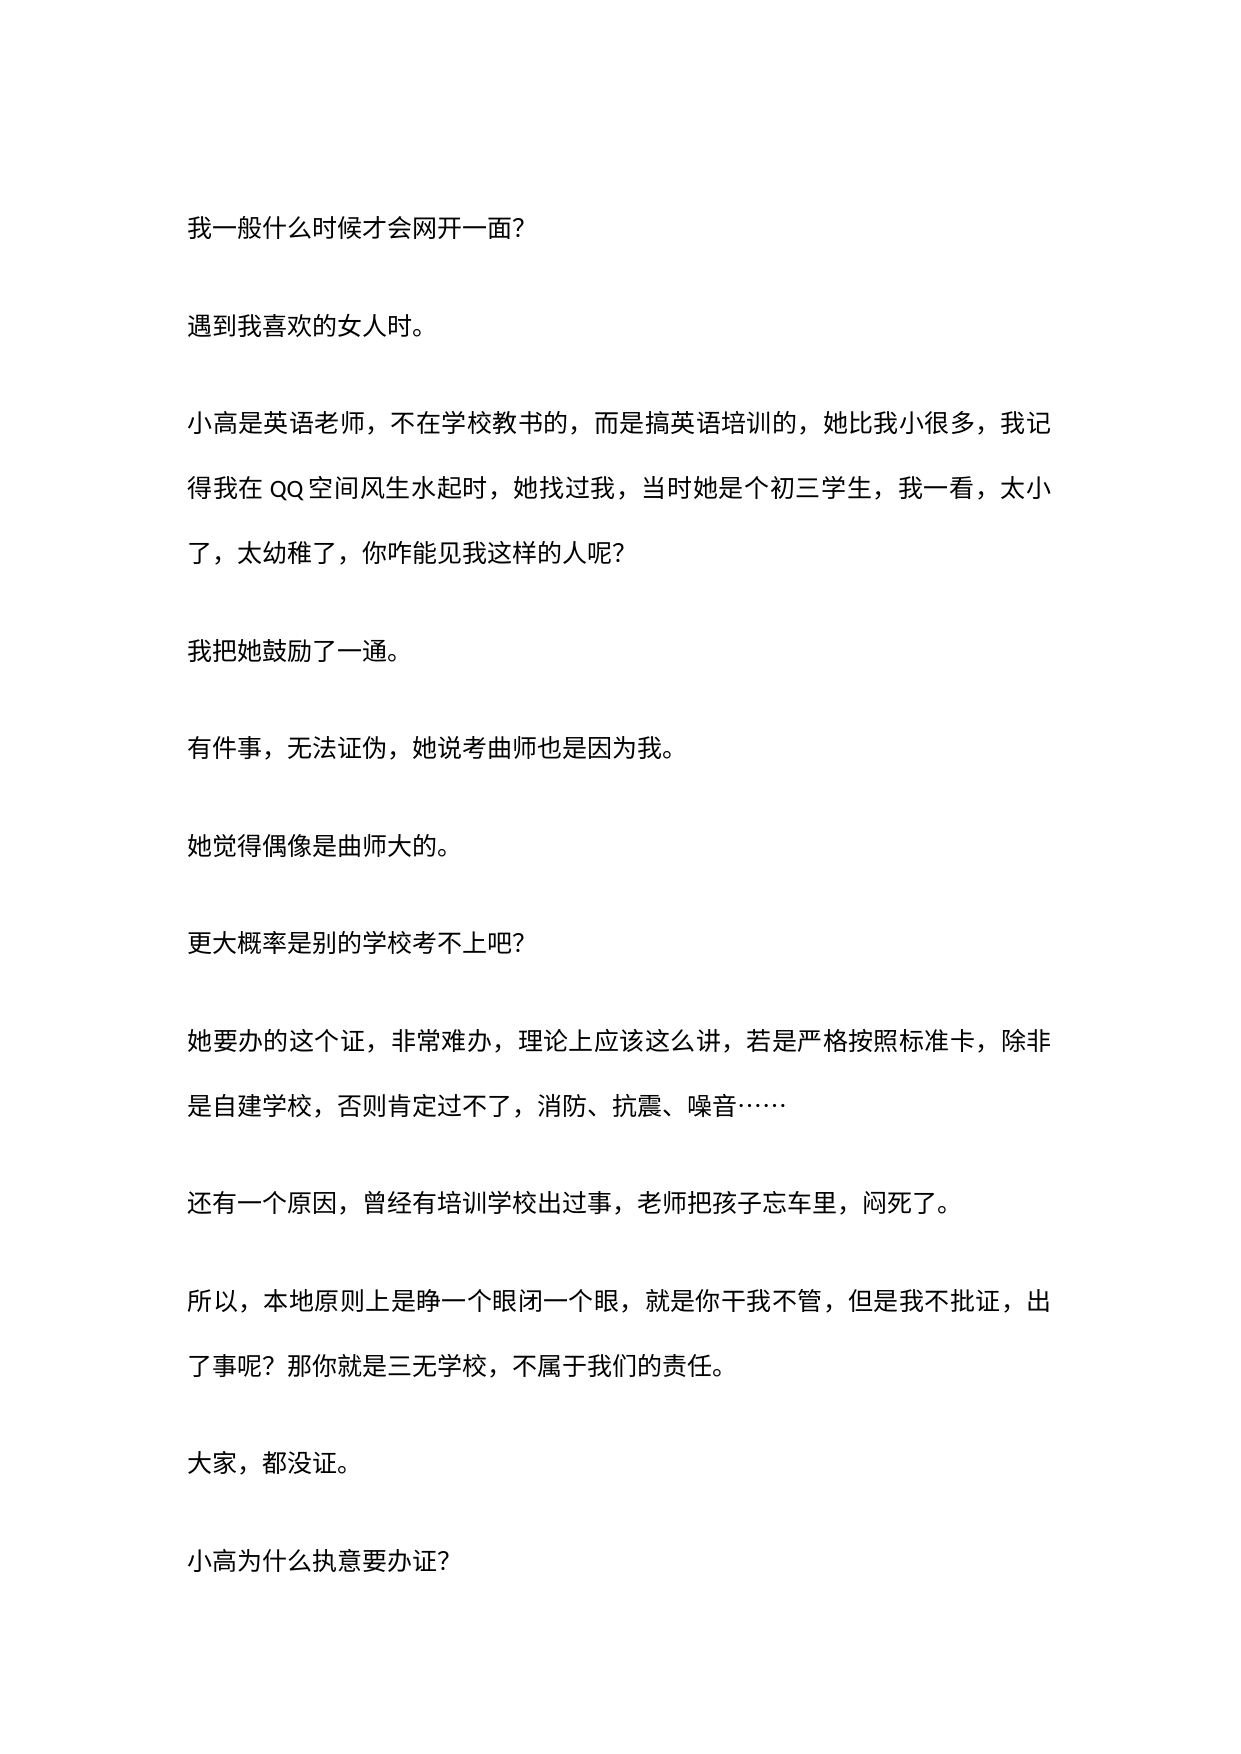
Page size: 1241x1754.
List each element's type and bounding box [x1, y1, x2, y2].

text [187, 162, 1053, 1592]
